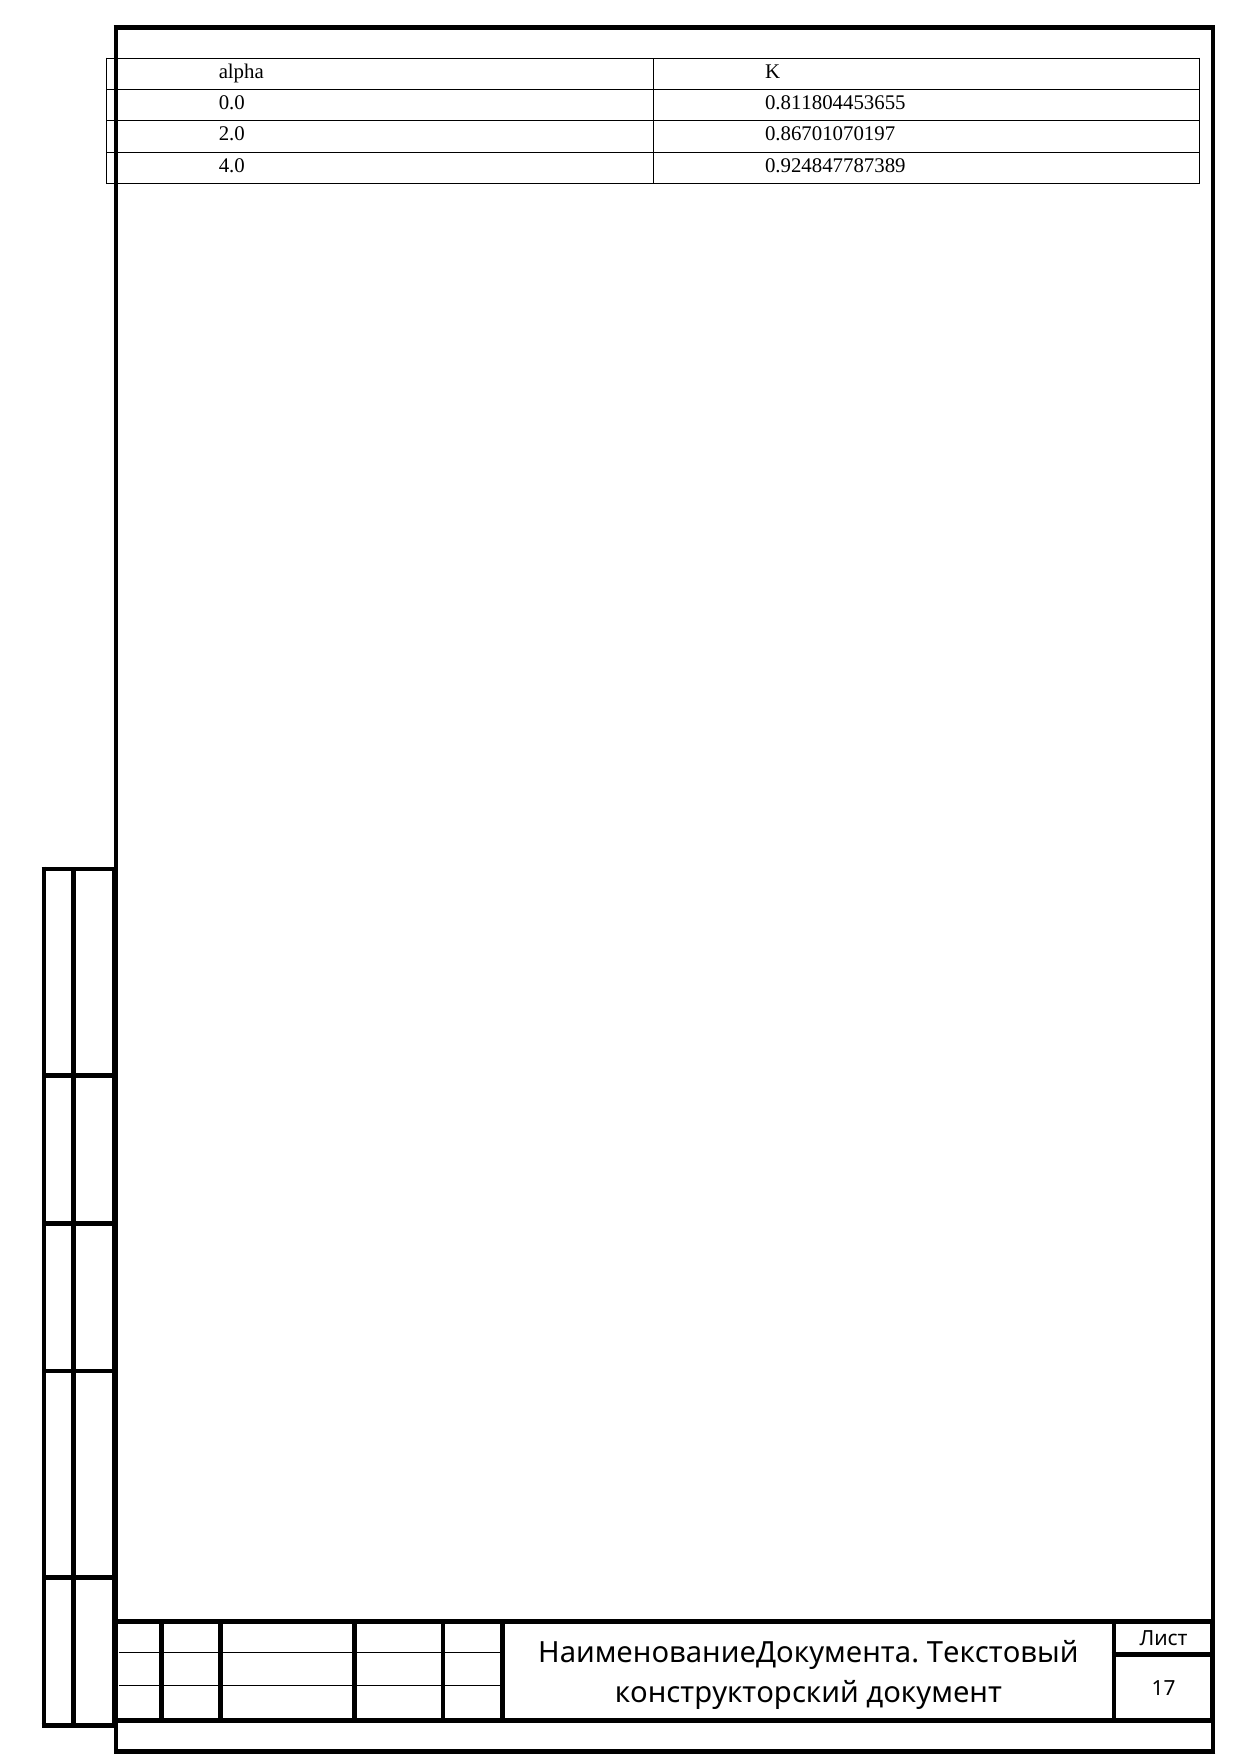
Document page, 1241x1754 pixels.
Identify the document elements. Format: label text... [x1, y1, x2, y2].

table_header K [654, 59, 1199, 89]
table_cell 0.86701070197 [654, 121, 1199, 152]
table_header alpha [118, 59, 653, 89]
table_cell 0.0 [118, 90, 653, 120]
table_cell 2.0 [118, 121, 653, 152]
table_cell 0.924847787389 [654, 153, 1199, 183]
table_cell 0.811804453655 [654, 90, 1199, 120]
table_cell 4.0 [118, 153, 653, 183]
